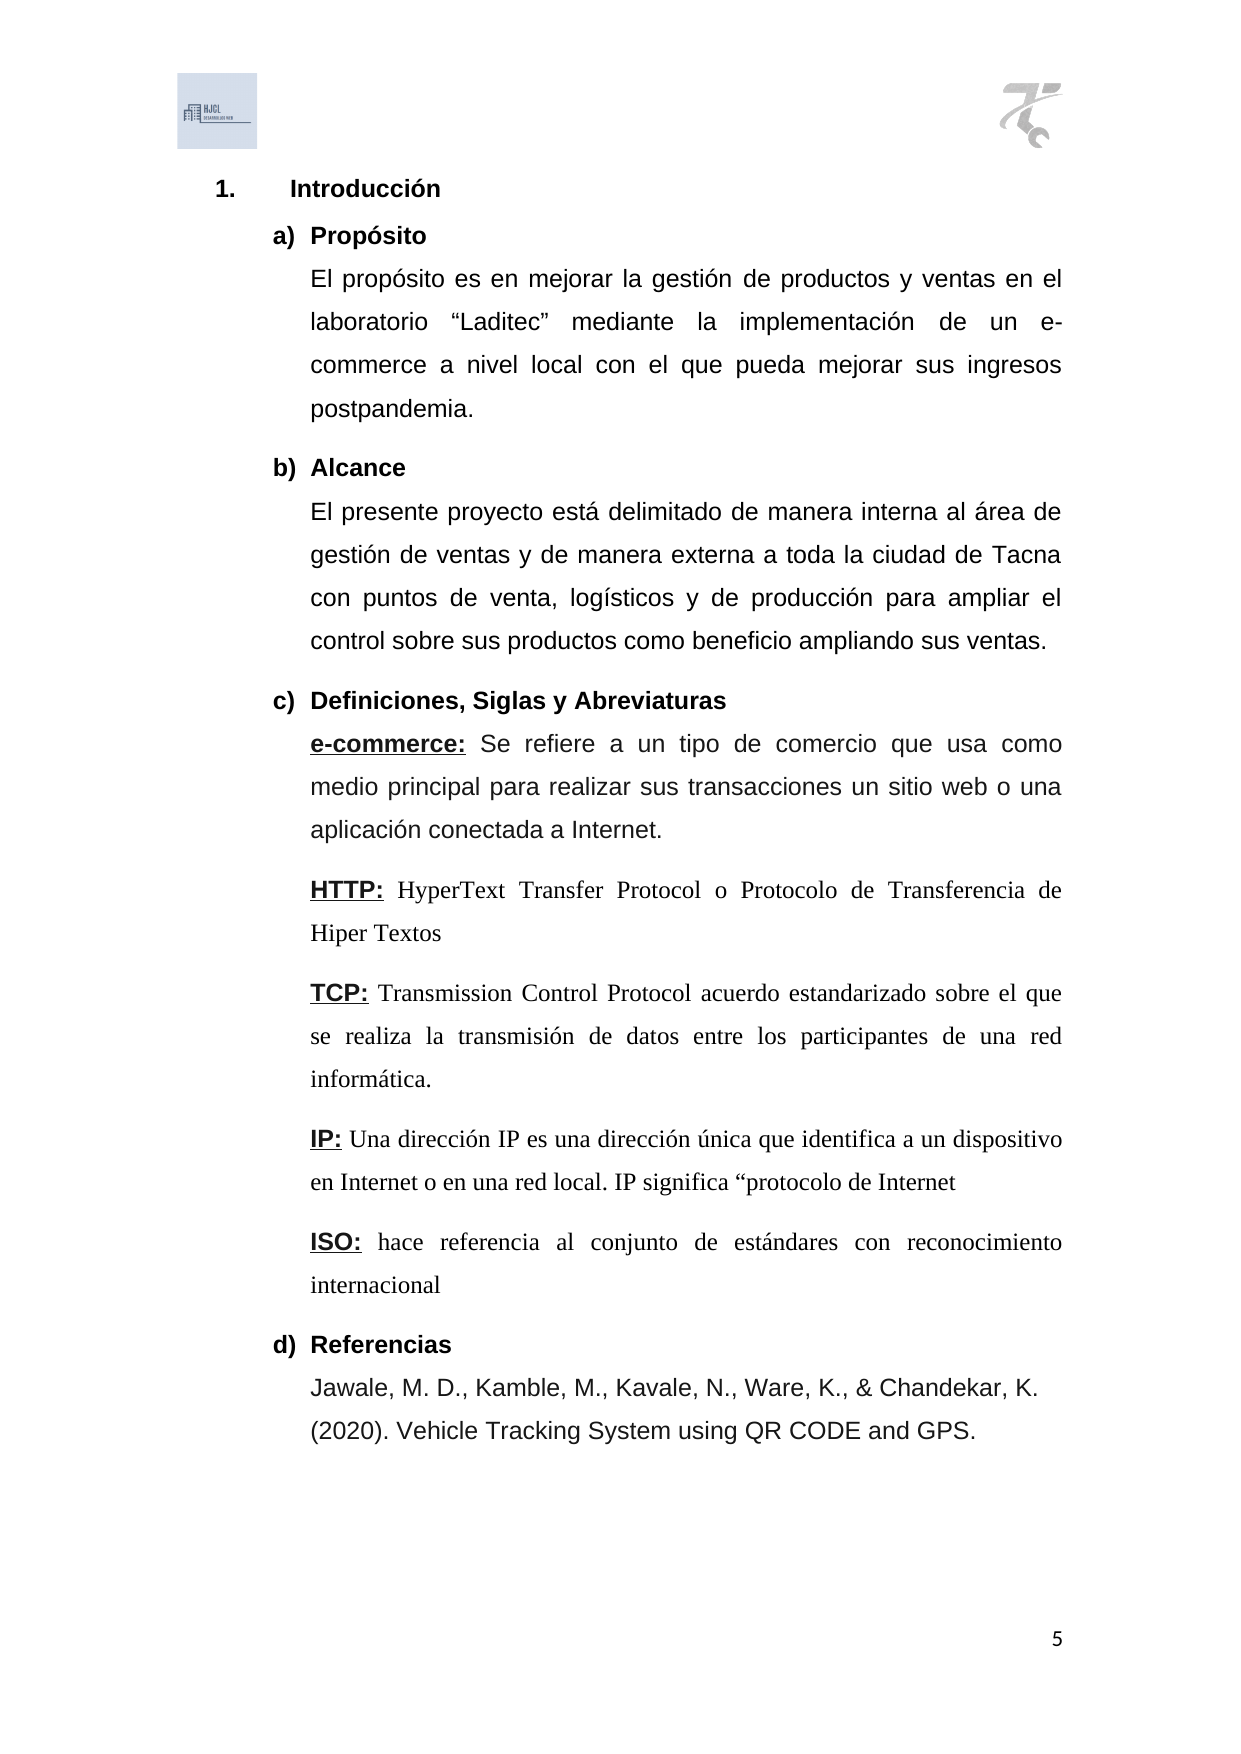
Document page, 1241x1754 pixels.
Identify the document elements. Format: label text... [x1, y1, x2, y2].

picture [999, 82, 1063, 149]
text El presente proyecto está delimitado de manera interna al área de gestión de ventas y de manera externa a toda la ciudad de Tacna con puntos de venta, logísticos y de producción para ampliar el control sobre sus productos como beneficio ampliando sus ventas. [310, 496, 1063, 654]
text ISO: hace referencia al conjunto de estándares con reconocimiento internacional [310, 1227, 1063, 1299]
text Jawale, M. D., Kamble, M., Kavale, N., Ware, K., & Chandekar, K. (2020). Vehicle Tracking System using QR CODE and GPS. [310, 1373, 1063, 1445]
subtitle Introducción [215, 174, 1063, 202]
subtitle Propósito [273, 221, 1063, 250]
subtitle Definiciones, Siglas y Abreviaturas [273, 686, 1063, 714]
text TCP: Transmission Control Protocol acuerdo estandarizado sobre el que se realiza la transmisión de datos entre los participantes de una red informática. [310, 978, 1063, 1093]
subtitle Referencias [273, 1330, 1063, 1359]
text El propósito es en mejorar la gestión de productos y ventas en el laboratorio “Laditec” mediante la implementación de un e-commerce a nivel local con el que pueda mejorar sus ingresos postpandemia. [310, 264, 1063, 422]
text e-commerce: Se refiere a un tipo de comercio que usa como medio principal para realizar sus transacciones un sitio web o una aplicación conectada a Internet. [310, 729, 1063, 844]
text HTTP: HyperText Transfer Protocol o Protocolo de Transferencia de Hiper Textos [310, 875, 1063, 947]
picture [177, 73, 258, 149]
text IP: Una dirección IP es una dirección única que identifica a un dispositivo en Internet o en una red local. IP significa “protocolo de Internet [310, 1124, 1063, 1196]
subtitle Alcance [273, 453, 1063, 482]
